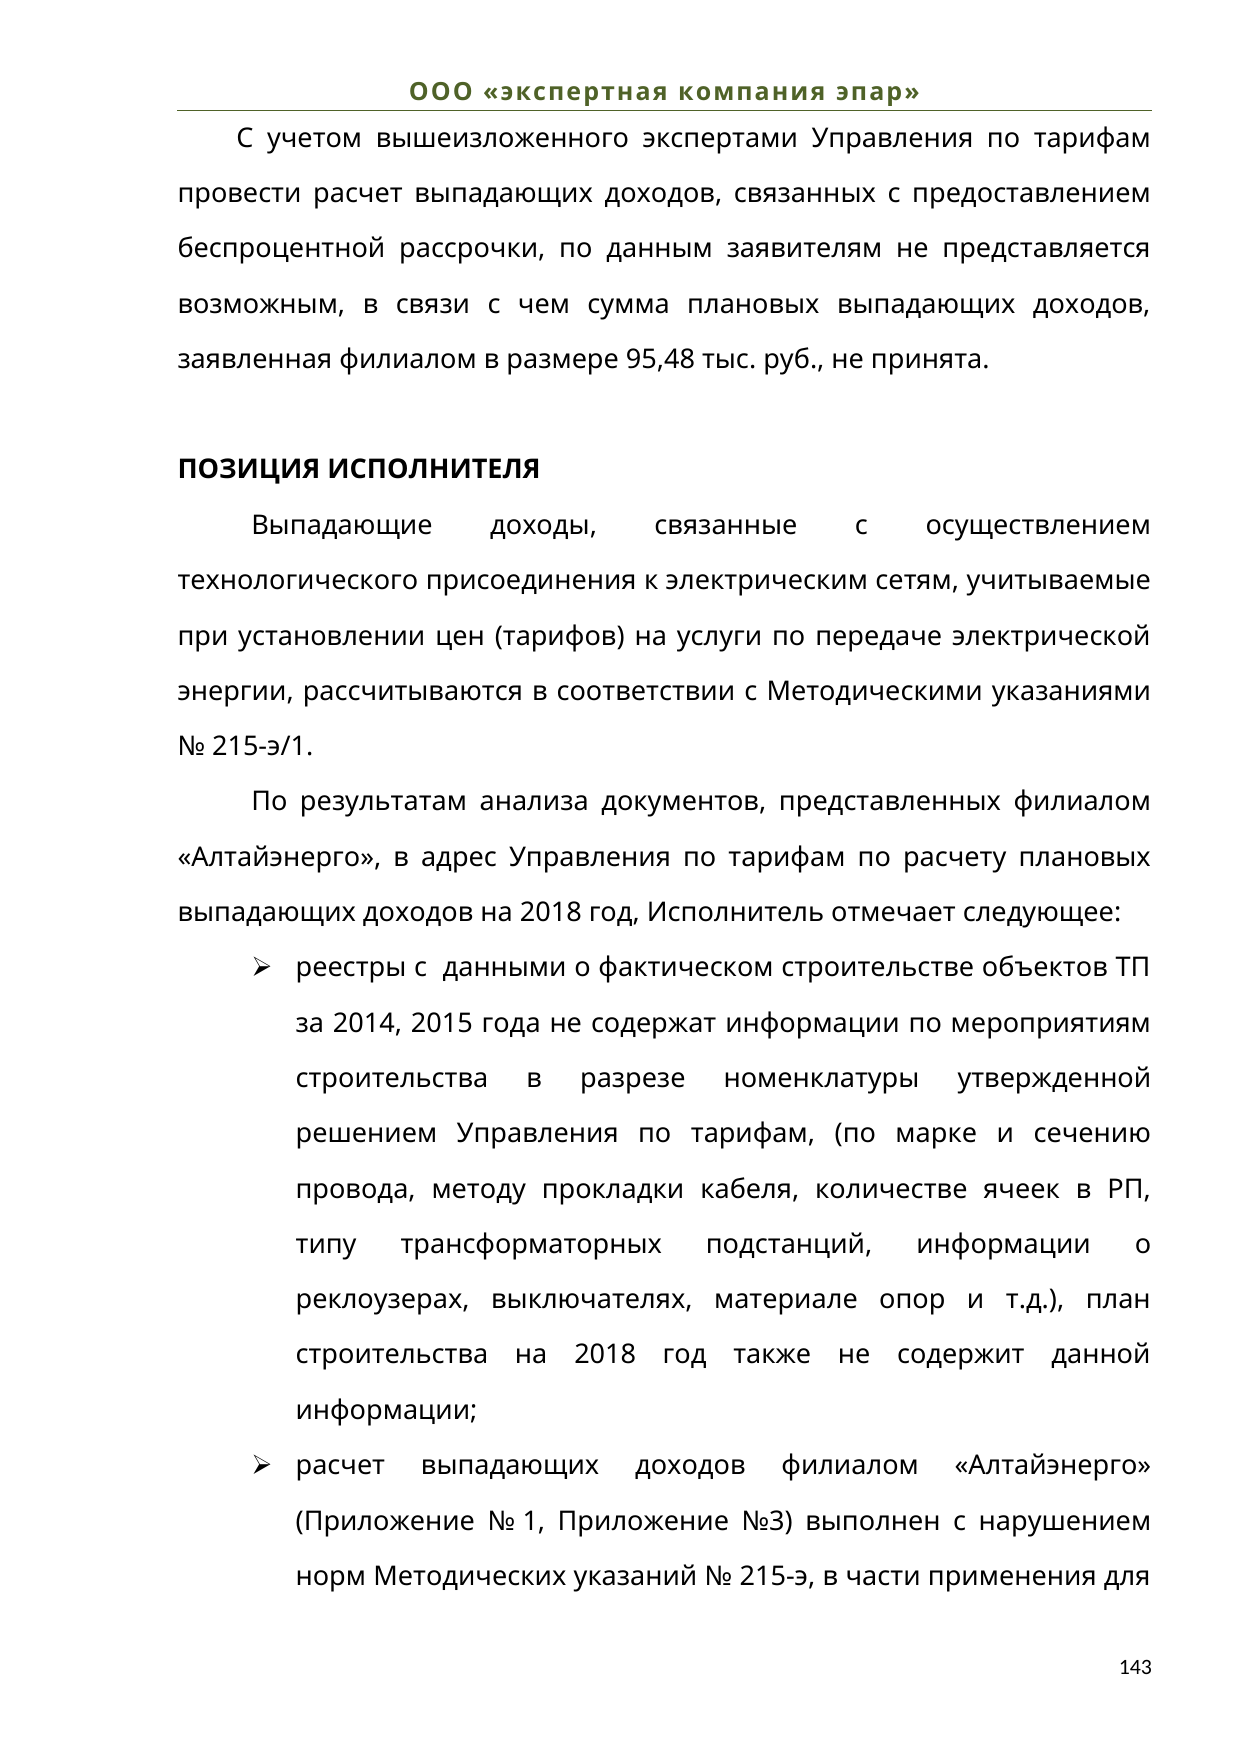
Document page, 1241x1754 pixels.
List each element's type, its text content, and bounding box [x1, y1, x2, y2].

list реестры с данными о фактическом строительстве объектов ТП за 2014, 2015 года не содержат информации по мероприятиям строительства в разрезе номенклатуры утвержденной решением Управления по тарифам, (по марке и сечению провода, методу прокладки кабеля, количестве ячеек в РП, типу трансформаторных подстанций, информации о реклоузерах, выключателях, материале опор и т.д.), план строительства на 2018 год также не содержит данной информации; [251, 948, 1152, 1427]
text С учетом вышеизложенного экспертами Управления по тарифам провести расчет выпадающих доходов, связанных с предоставлением беспроцентной рассрочки, по данным заявителям не представляется возможным, в связи с чем сумма плановых выпадающих доходов, заявленная филиалом в размере 95,48 тыс. руб., не принята. [177, 118, 1152, 376]
text По результатам анализа документов, представленных филиалом «Алтайэнерго», в адрес Управления по тарифам по расчету плановых выпадающих доходов на 2018 год, Исполнитель отмечает следующее: [177, 782, 1152, 929]
text ПОЗИЦИЯ ИСПОЛНИТЕЛЯ [177, 450, 1152, 487]
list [251, 1446, 1152, 1593]
text Выпадающие доходы, связанные с осуществлением технологического присоединения к электрическим сетям, учитываемые при установлении цен (тарифов) на услуги по передаче электрической энергии, рассчитываются в соответствии с Методическими указаниями № 215-э/1. [177, 505, 1152, 763]
